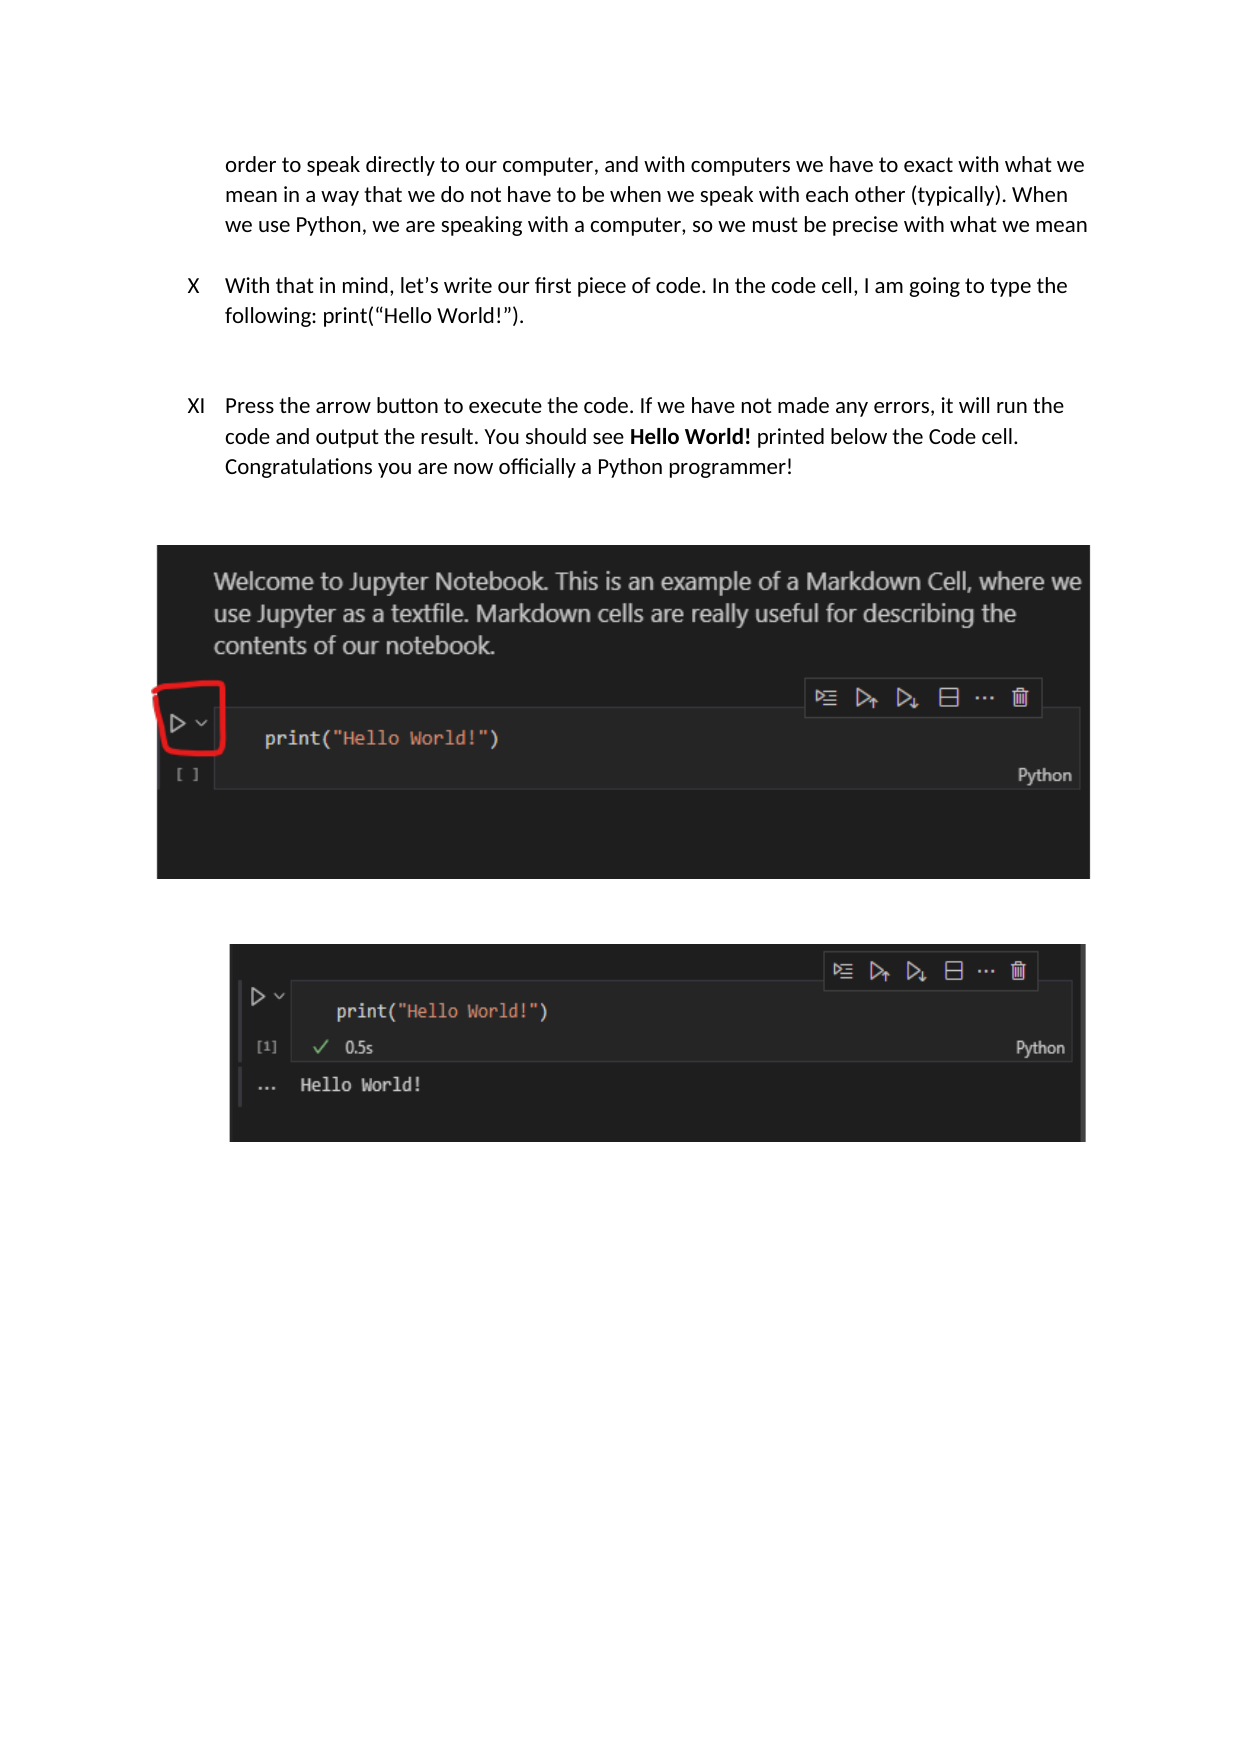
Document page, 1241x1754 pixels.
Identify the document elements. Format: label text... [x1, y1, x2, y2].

picture [229, 944, 1086, 1142]
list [187, 150, 1090, 238]
list Press the arrow button to execute the code. If we have not made any errors, it will run the code and output the result. You should see Hello World! printed below the Code cell. Congratulations you are now officially a Python programmer! [187, 392, 1090, 480]
list With that in mind, let’s write our first piece of code. In the code cell, I am going to type the following: print(“Hello World!”). [187, 271, 1090, 329]
picture [150, 545, 1091, 879]
